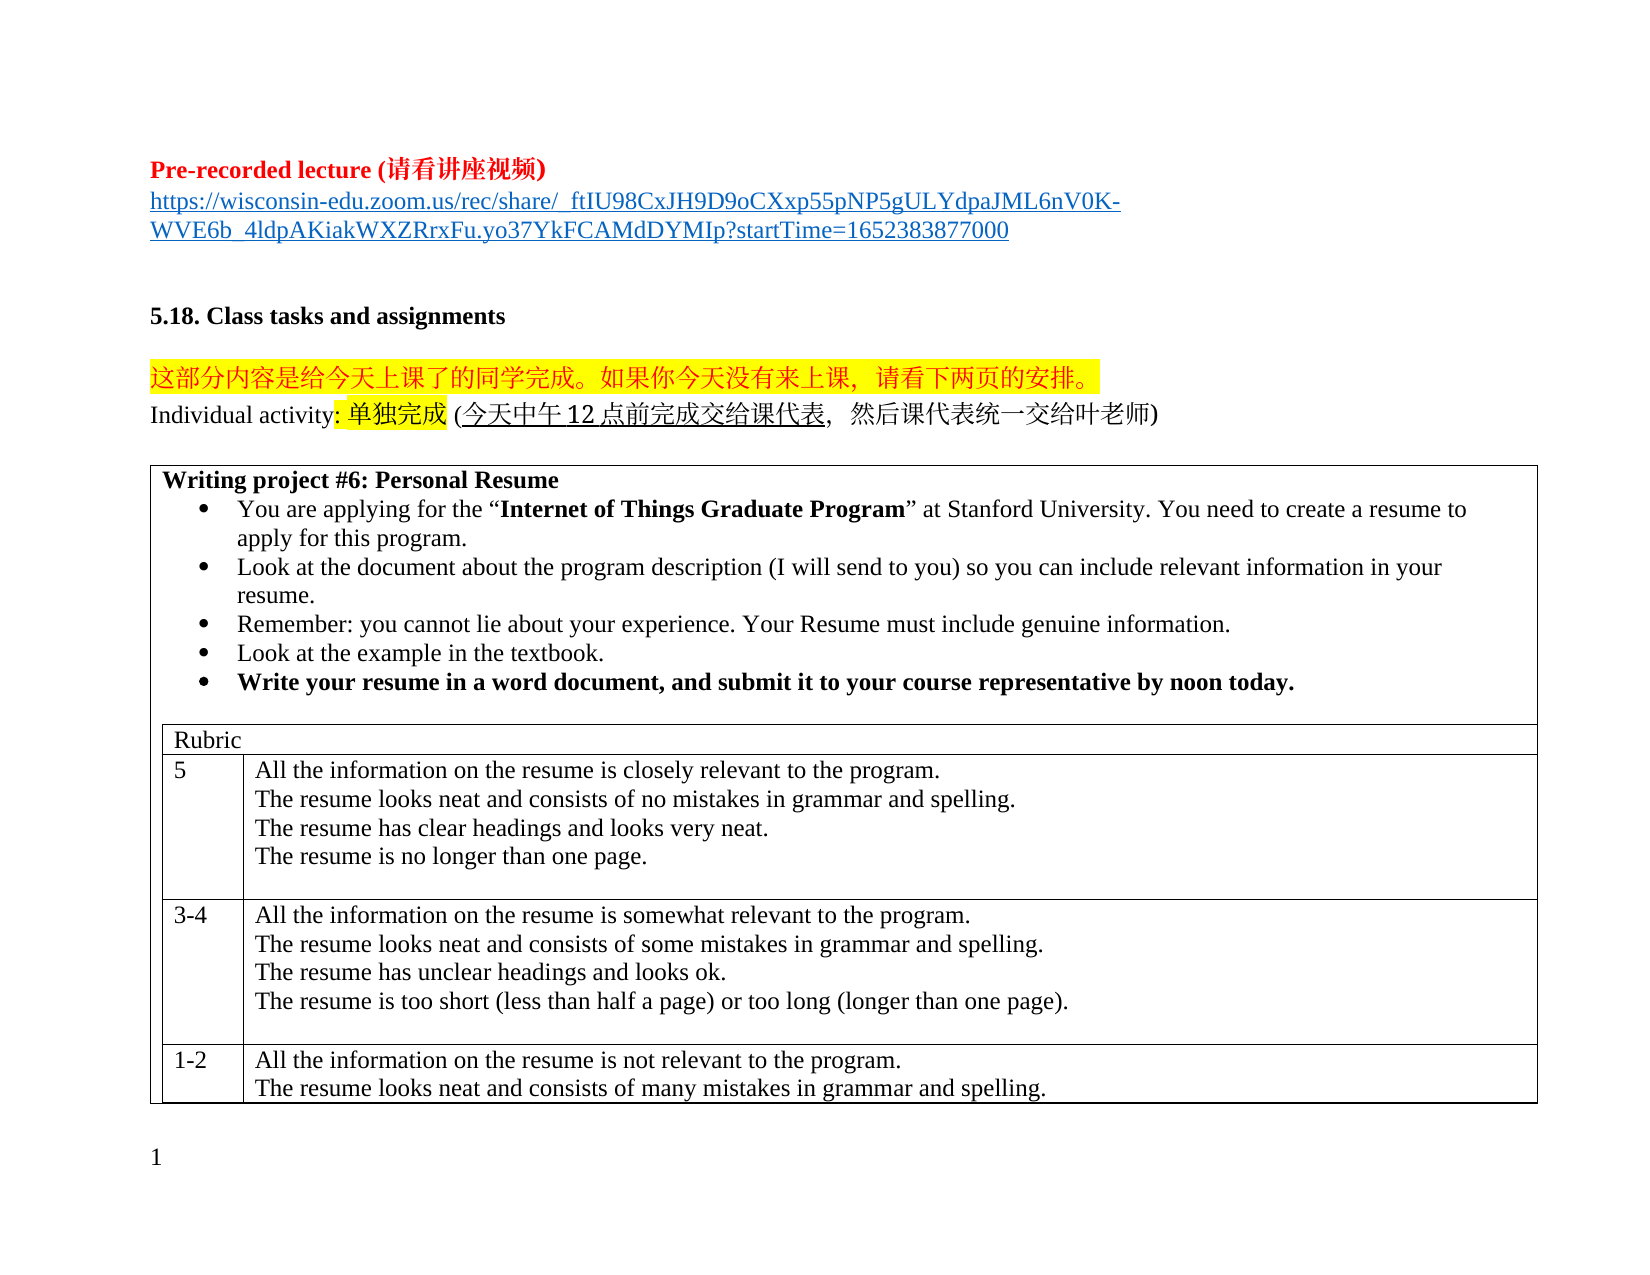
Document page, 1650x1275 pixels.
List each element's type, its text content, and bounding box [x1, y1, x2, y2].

text 5.18. Class tasks and assignments [150, 301, 1500, 330]
text Individual activity: 单独完成 (今天中午12点前完成交给课代表，然后课代表统一交给叶老师) [150, 394, 1500, 431]
text https://wisconsin-edu.zoom.us/rec/share/_ftIU98CxJH9D9oCXxp55pNP5gULYdpaJML6nV0K-WVE6b_4ldpAKiakWXZRrxFu.yo37YkFCAMdDYMIp?startTime=1652383877000 [150, 186, 1500, 243]
text Pre-recorded lecture (请看讲座视频) [150, 150, 1500, 186]
text 这部分内容是给今天上课了的同学完成。如果你今天没有来上课，请看下两页的安排。 [150, 358, 1500, 394]
